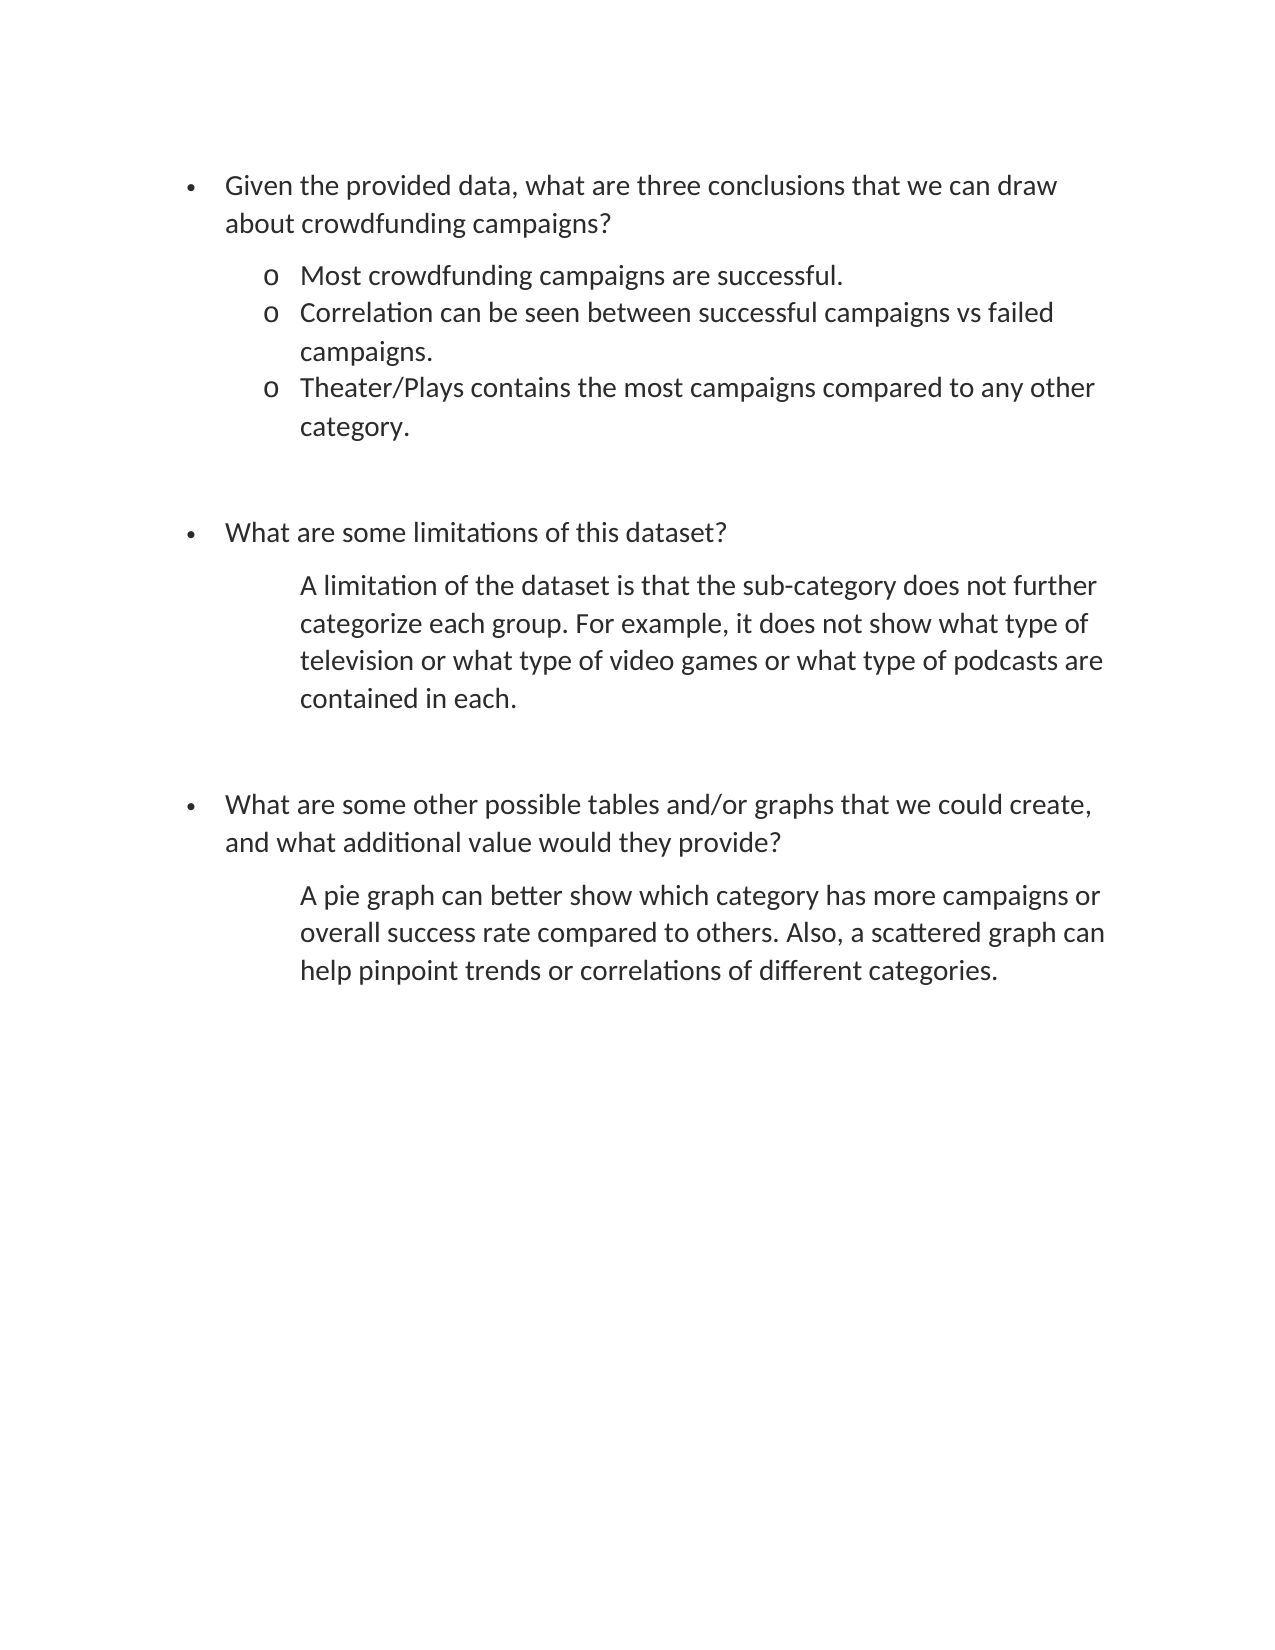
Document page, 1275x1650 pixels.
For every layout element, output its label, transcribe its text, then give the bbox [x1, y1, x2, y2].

list Most crowdfunding campaigns are successful. [262, 256, 1125, 294]
text A limitation of the dataset is that the sub-category does not further categorize each group. For example, it does not show what type of television or what type of video games or what type of podcasts are contained in each. [300, 566, 1125, 716]
list What are some limitations of this dataset? [187, 512, 1125, 550]
list What are some other possible tables and/or graphs that we could create, and what additional value would they provide? [187, 784, 1125, 859]
list Correlation can be seen between successful campaigns vs failed campaigns. [262, 294, 1125, 369]
list Theater/Plays contains the most campaigns compared to any other category. [262, 369, 1125, 444]
text A pie graph can better show which category has more campaigns or overall success rate compared to others. Also, a scattered graph can help pinpoint trends or correlations of different categories. [300, 875, 1125, 987]
list Given the provided data, what are three conclusions that we can draw about crowdfunding campaigns? [187, 166, 1125, 241]
